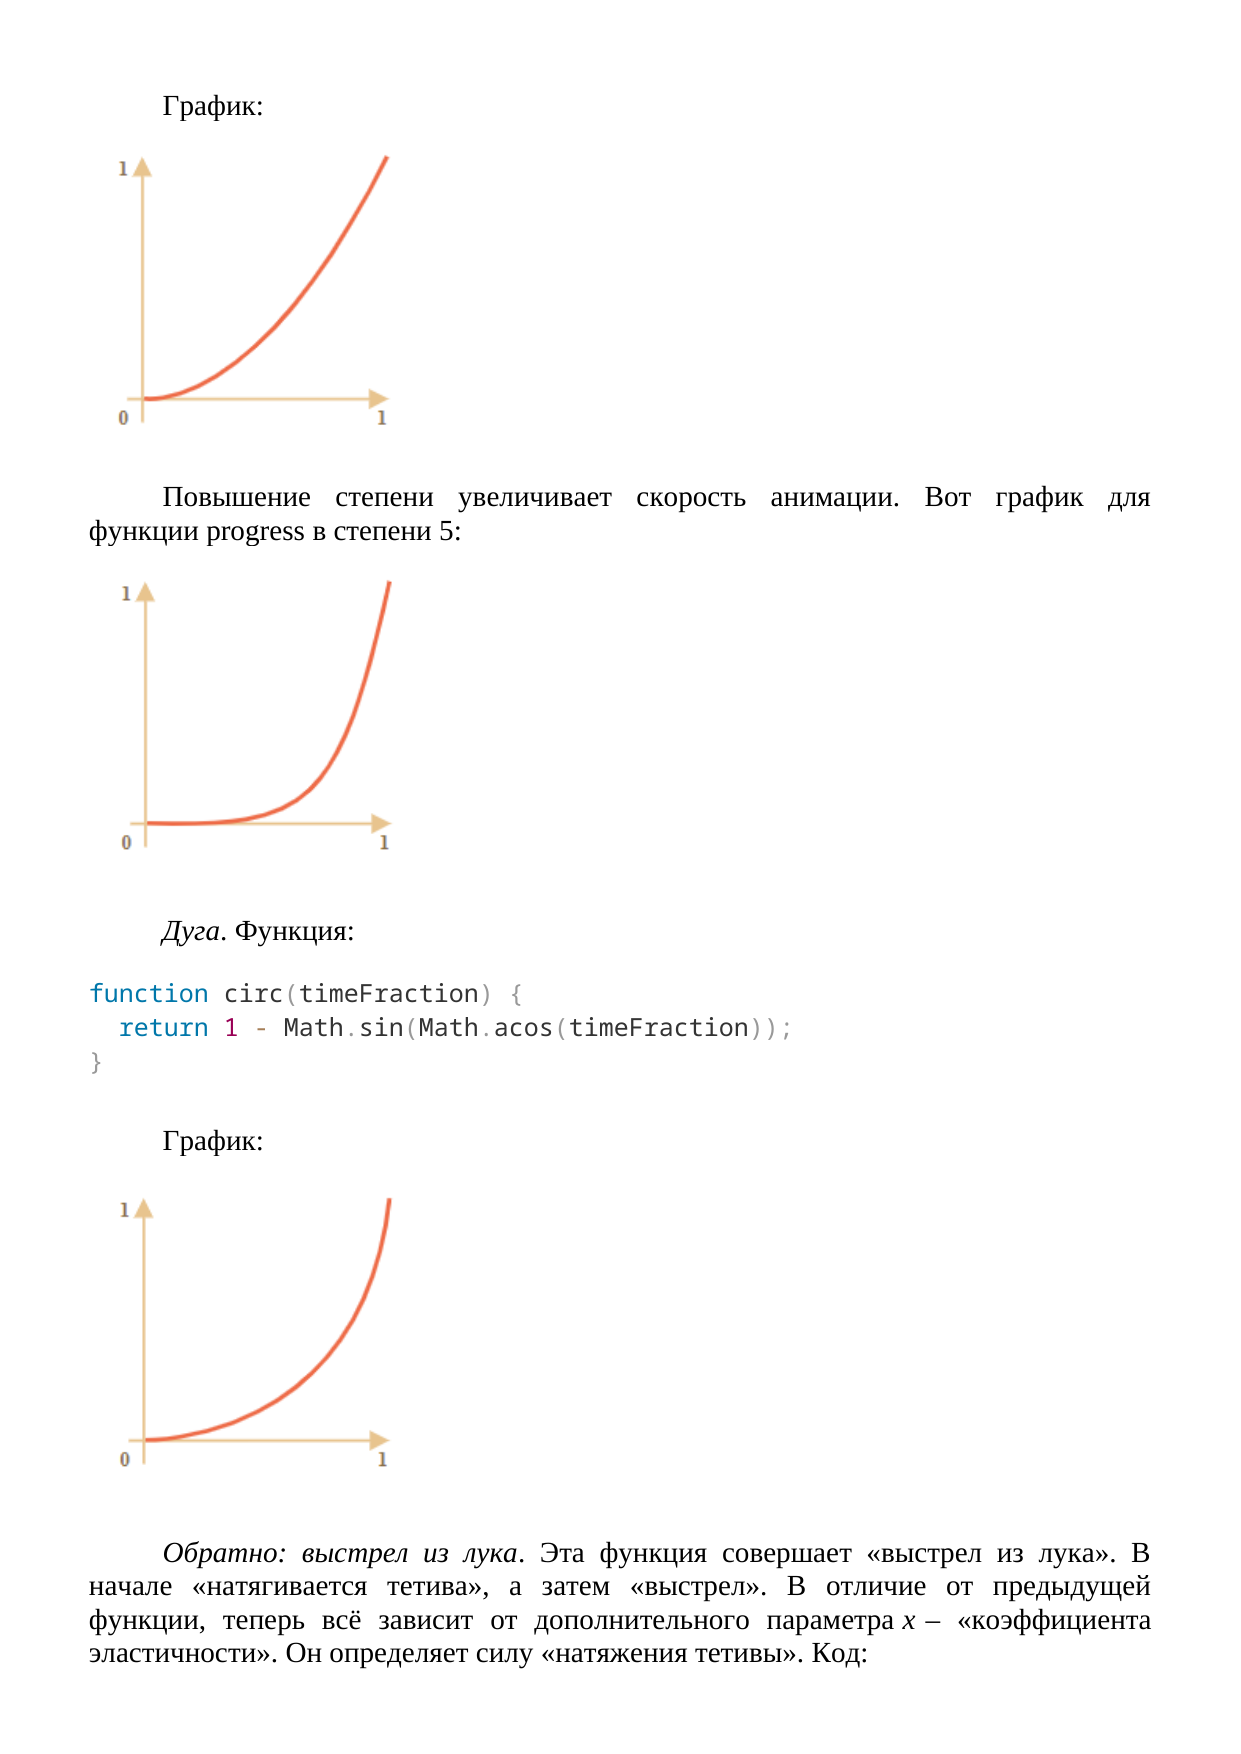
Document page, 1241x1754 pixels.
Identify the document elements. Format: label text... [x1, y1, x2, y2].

text } [89, 1044, 1152, 1078]
picture [88, 546, 456, 895]
text function circ(timeFraction) { [89, 976, 1152, 1010]
picture [88, 121, 448, 461]
text Повышение степени увеличивает скорость анимации. Вот график для функции progress в степени 5: [89, 479, 1152, 546]
text График: [89, 1123, 1152, 1157]
picture [88, 1156, 497, 1517]
text Дуга. Функция: [89, 913, 1152, 947]
text График: [89, 88, 1152, 121]
text return 1 - Math.sin(Math.acos(timeFraction)); [89, 1010, 1152, 1044]
text Обратно: выстрел из лука. Эта функция совершает «выстрел из лука». В начале «натягивается тетива», а затем «выстрел». В отличие от предыдущей функции, теперь всё зависит от дополнительного параметра x – «коэффициента эластичности». Он определяет силу «натяжения тетивы». Код: [89, 1535, 1152, 1669]
